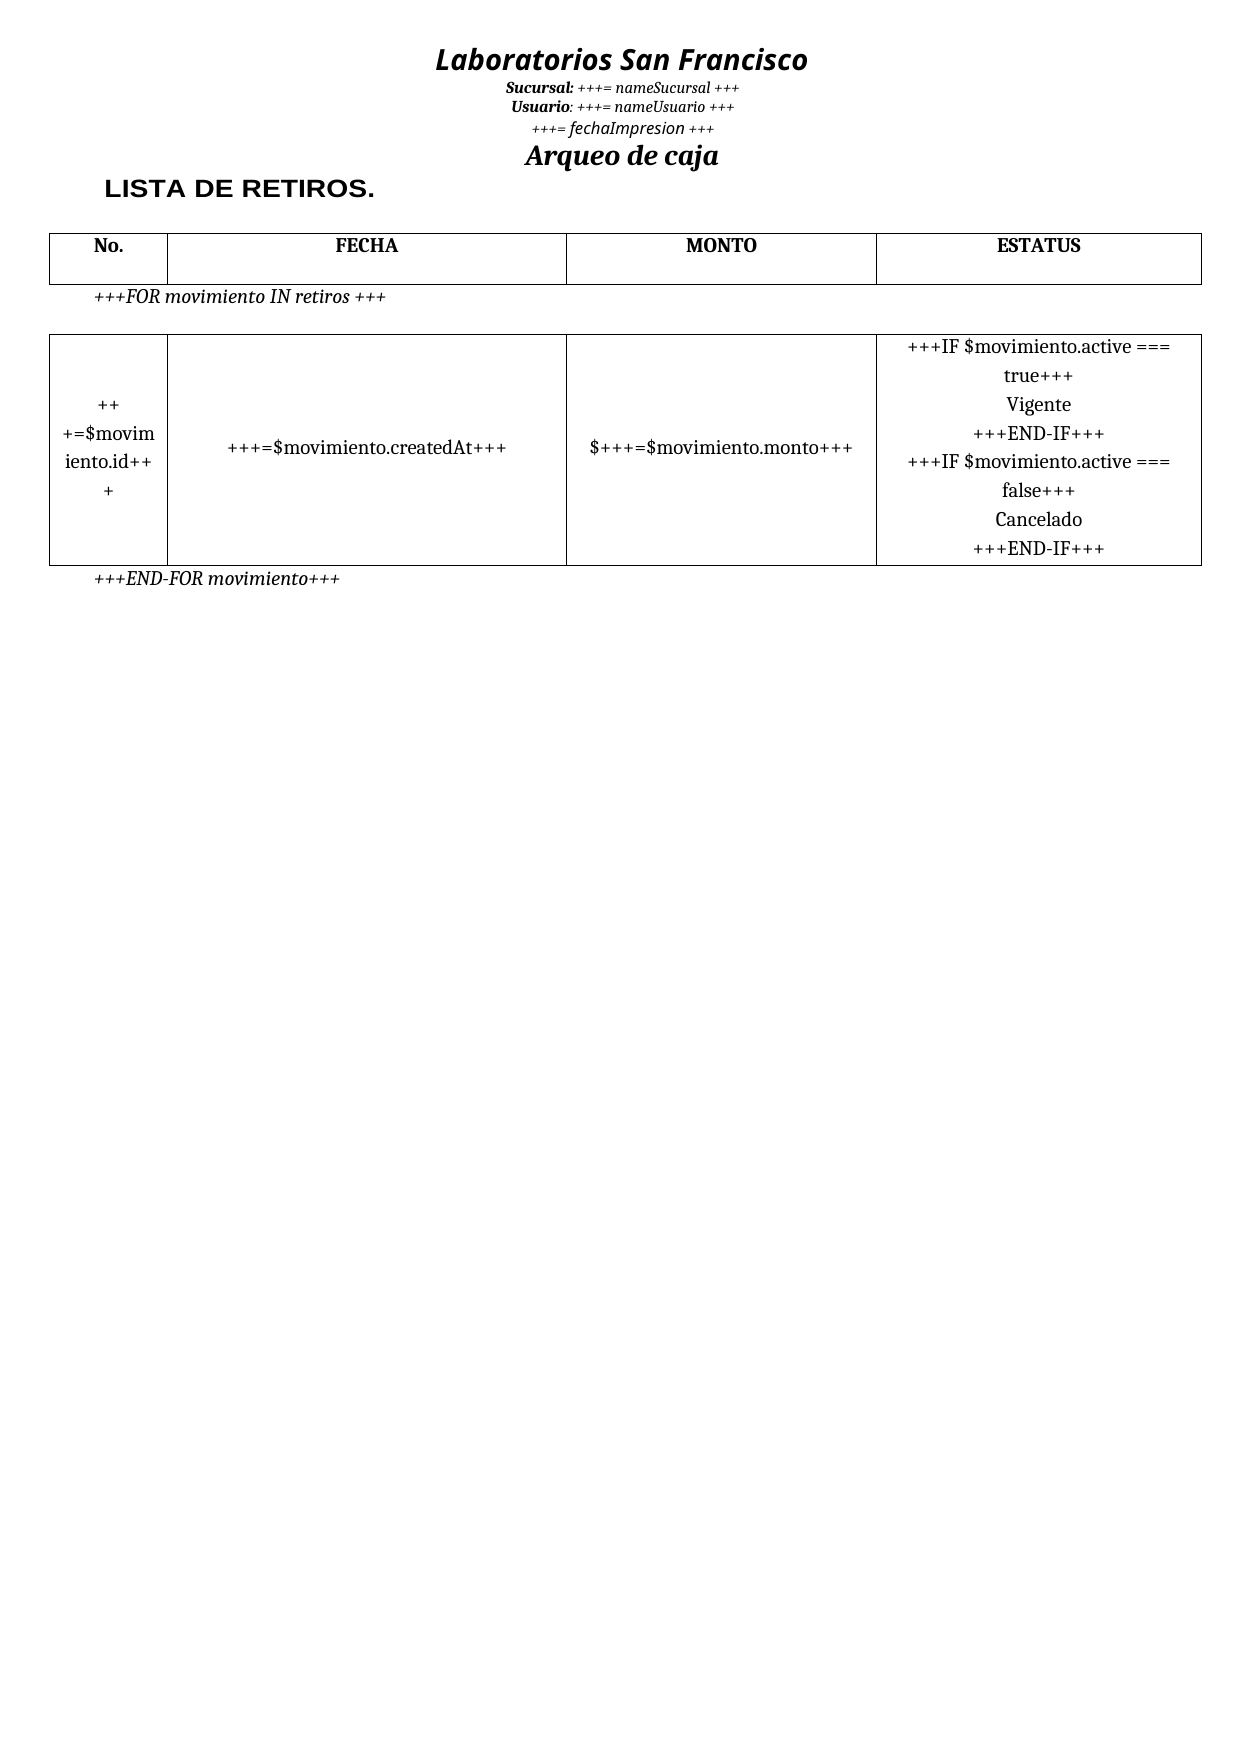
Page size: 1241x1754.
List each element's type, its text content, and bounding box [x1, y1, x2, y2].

table_header $+++=$movimiento.monto+++ [567, 335, 876, 565]
table_header FECHA [168, 234, 566, 283]
table_header MONTO [567, 234, 876, 283]
text +++END-FOR movimiento+++ [94, 566, 1153, 590]
table_header ESTATUS [877, 234, 1201, 283]
table_header +++IF $movimiento.active === true+++ Vigente +++END-IF+++ +++IF $movimiento.active === false+++ Cancelado +++END-IF+++ [877, 335, 1201, 565]
table_header +++=$movimiento.createdAt+++ [168, 335, 566, 565]
table_header No. [50, 234, 167, 283]
text LISTA DE RETIROS. [104, 173, 1153, 203]
table_header +++=$movimiento.id+++ [50, 335, 167, 565]
text +++FOR movimiento IN retiros +++ [94, 285, 1153, 308]
